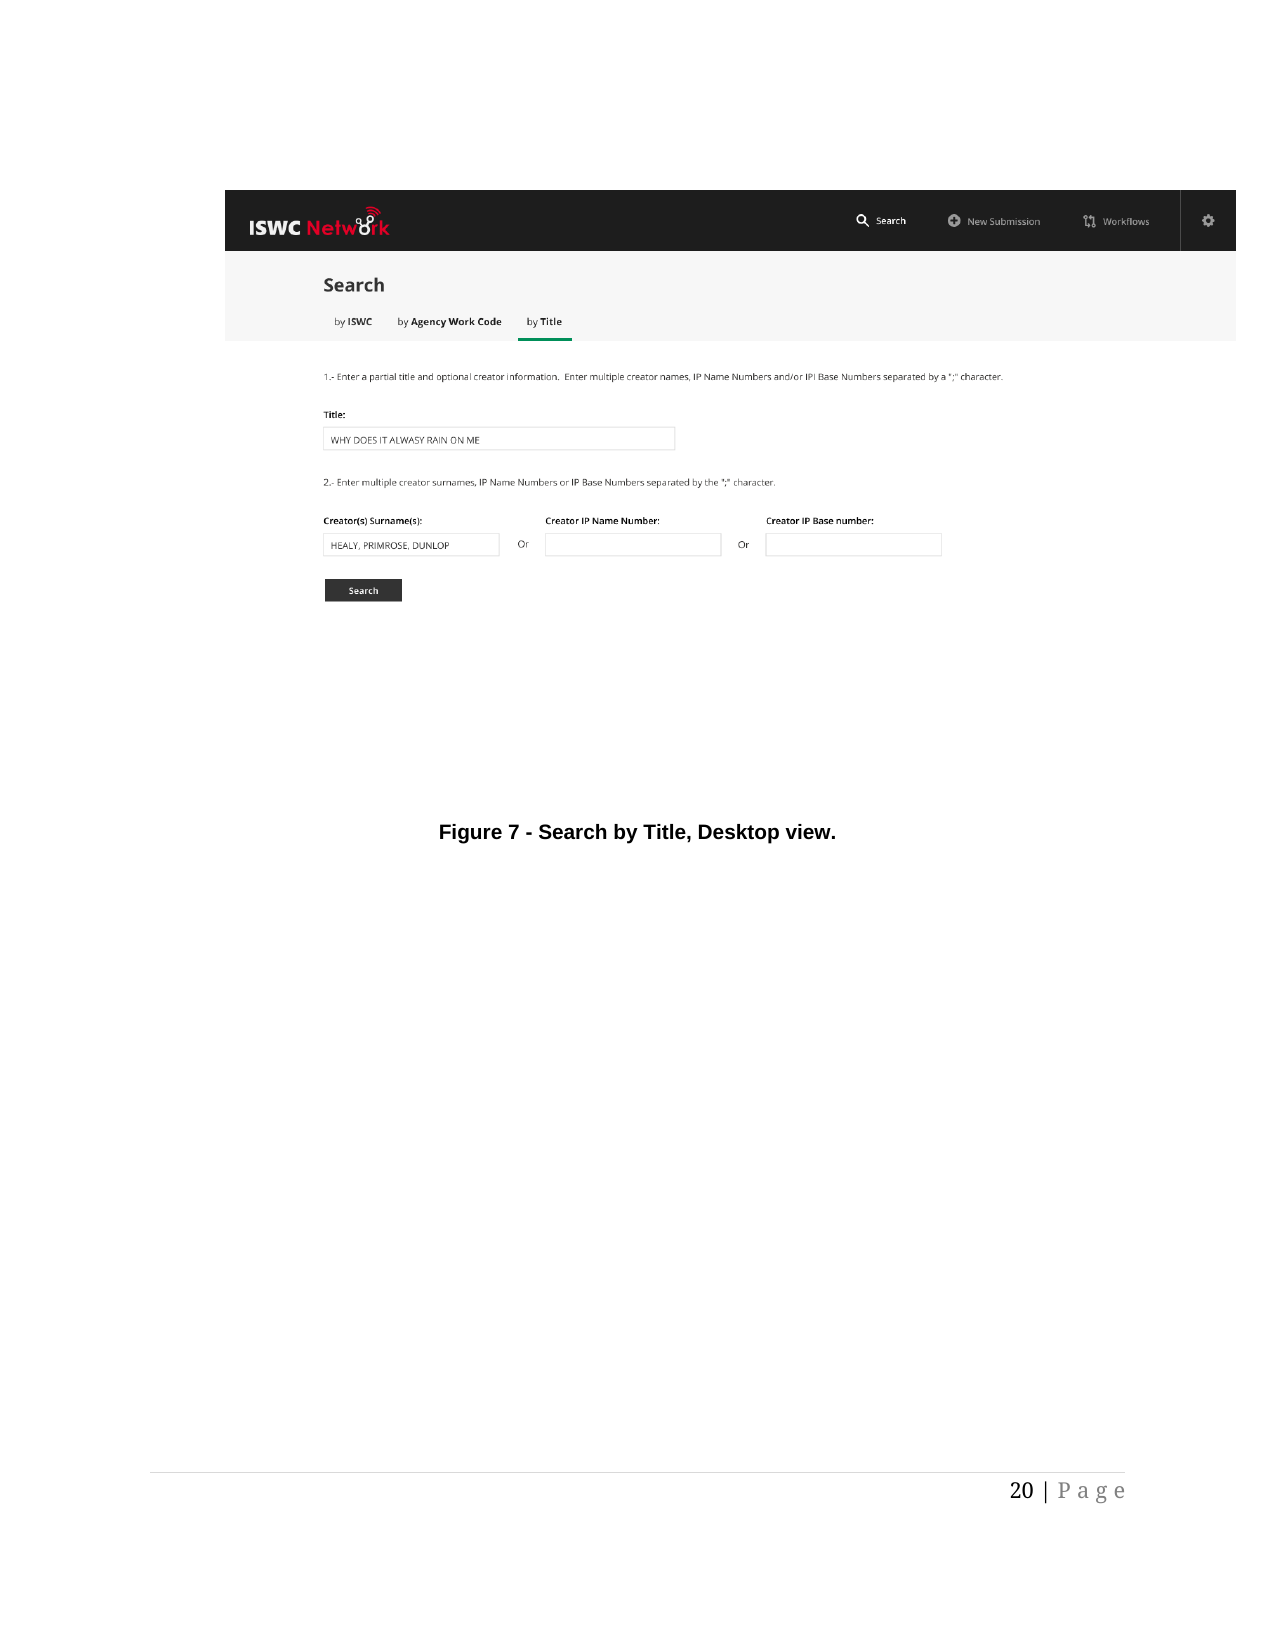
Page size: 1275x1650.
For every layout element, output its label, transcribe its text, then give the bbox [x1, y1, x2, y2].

text Figure 7 - Search by Title, Desktop view. [150, 820, 1125, 844]
picture [225, 190, 1236, 791]
